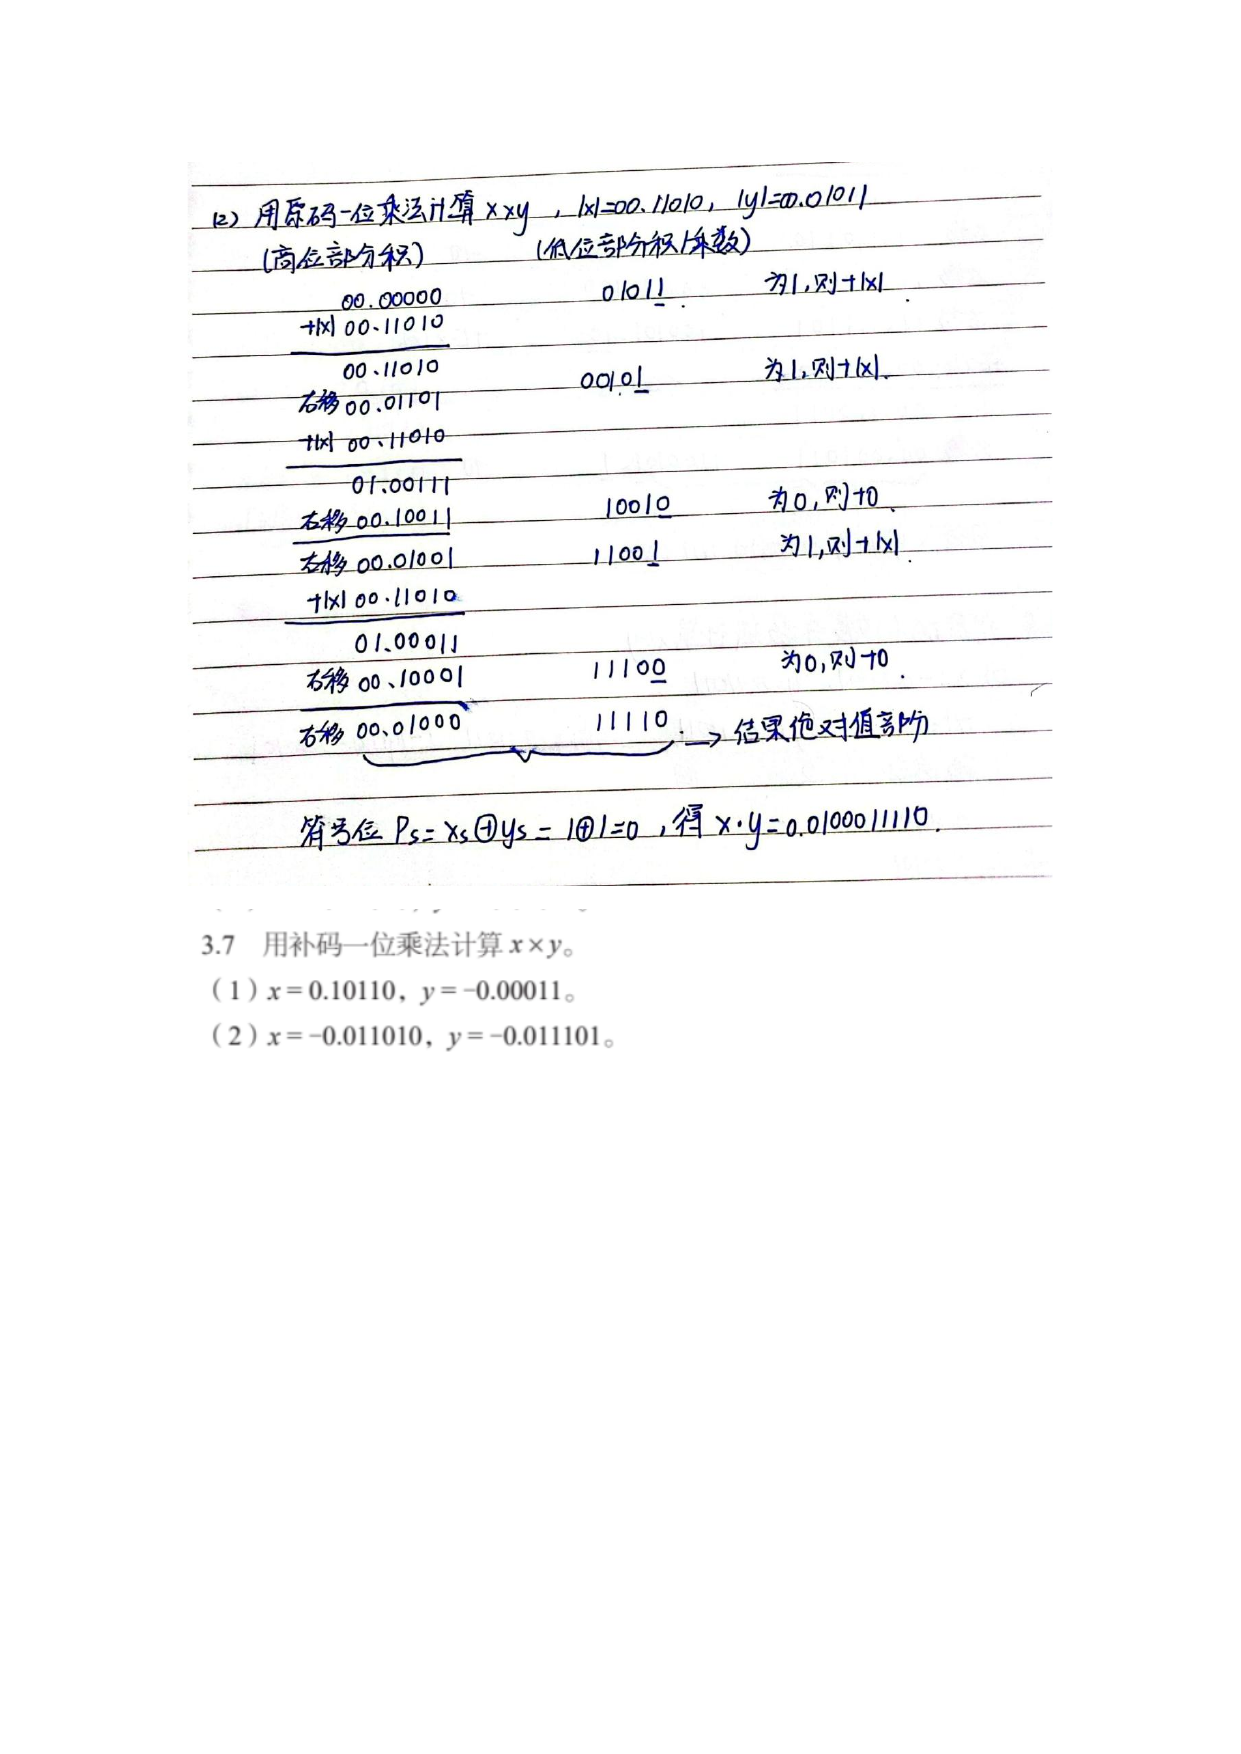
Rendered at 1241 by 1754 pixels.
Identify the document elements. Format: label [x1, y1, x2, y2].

picture [187, 909, 620, 1062]
picture [187, 162, 1053, 886]
